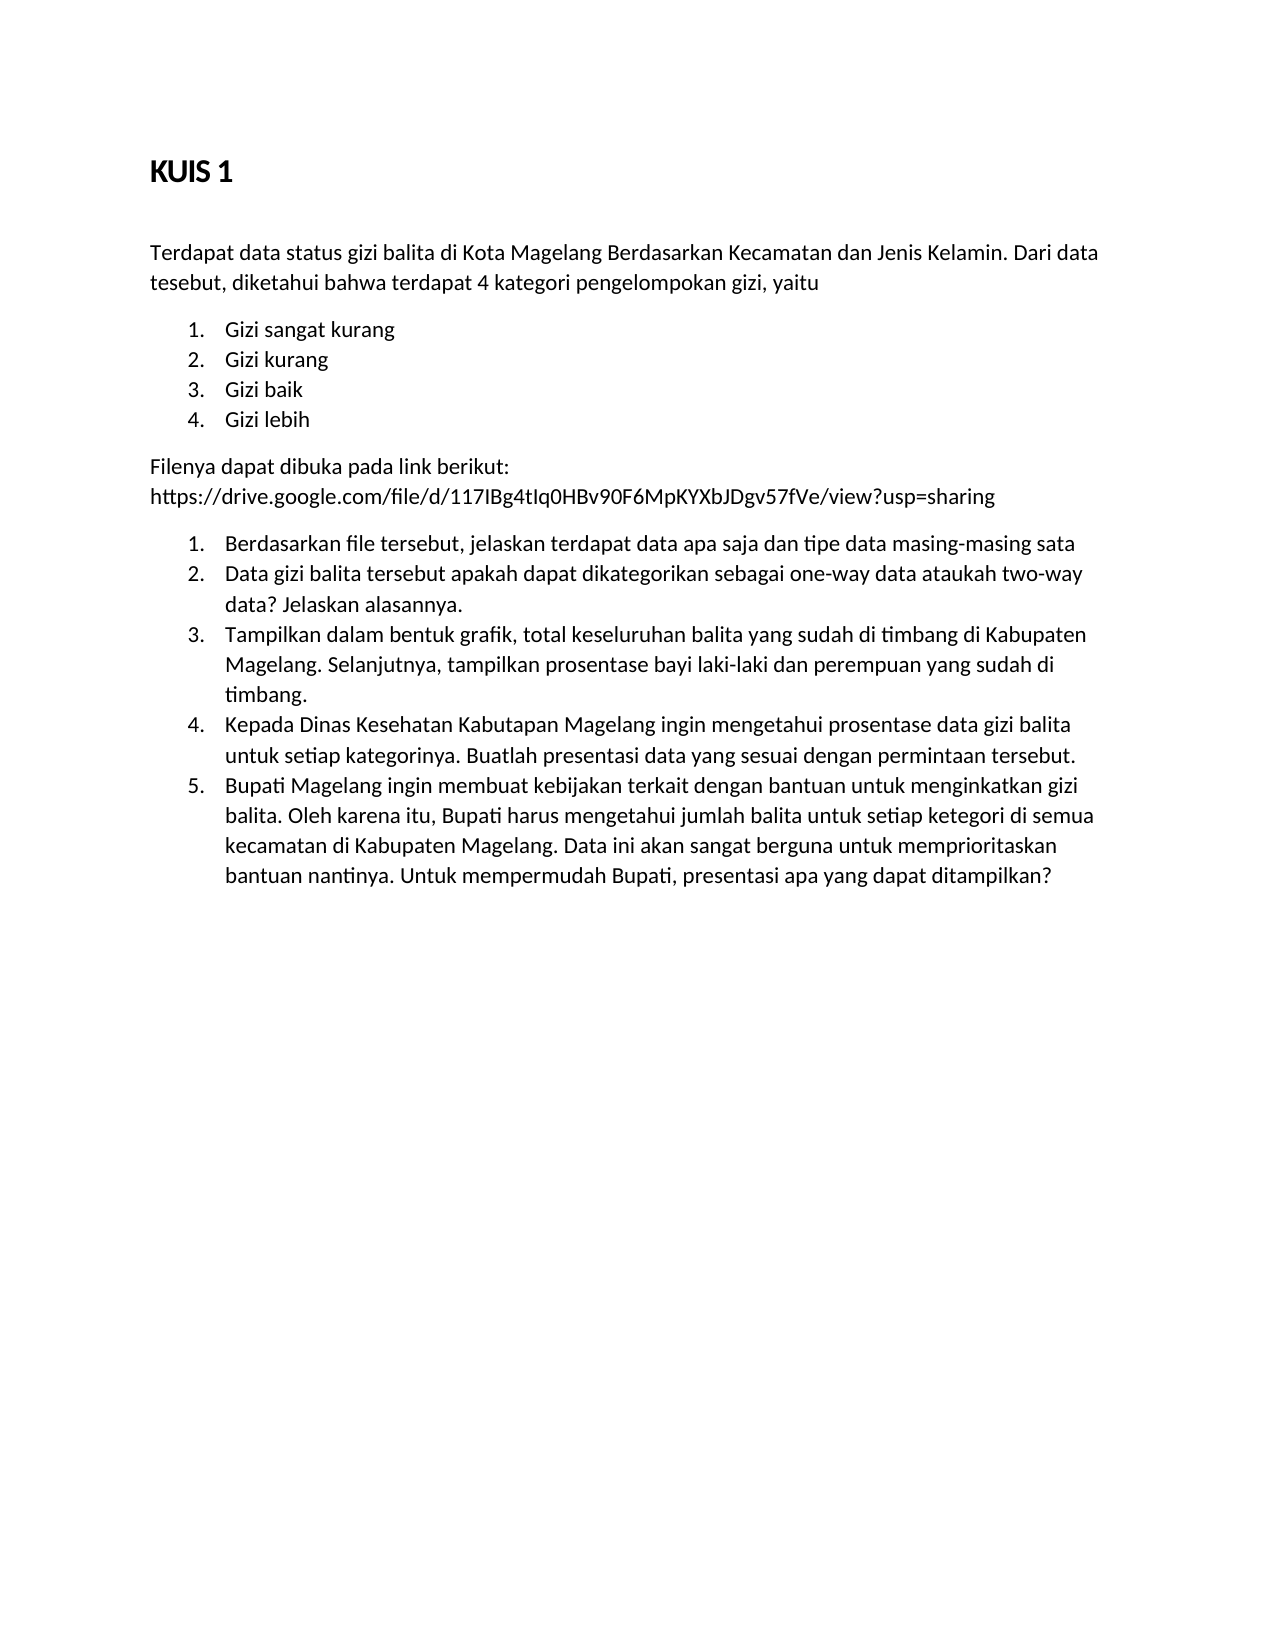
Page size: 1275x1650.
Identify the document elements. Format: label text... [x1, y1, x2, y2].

list Gizi sangat kurang [187, 315, 1125, 343]
text Filenya dapat dibuka pada link berikut: https://drive.google.com/file/d/117IBg4tIq0HBv90F6MpKYXbJDgv57fVe/view?usp=sharing [150, 452, 1125, 510]
list Gizi kurang [187, 345, 1125, 373]
list Tampilkan dalam bentuk grafik, total keseluruhan balita yang sudah di timbang di Kabupaten Magelang. Selanjutnya, tampilkan prosentase bayi laki-laki dan perempuan yang sudah di timbang. [187, 620, 1125, 708]
list Data gizi balita tersebut apakah dapat dikategorikan sebagai one-way data ataukah two-way data? Jelaskan alasannya. [187, 559, 1125, 618]
list Kepada Dinas Kesehatan Kabutapan Magelang ingin mengetahui prosentase data gizi balita untuk setiap kategorinya. Buatlah presentasi data yang sesuai dengan permintaan tersebut. [187, 711, 1125, 769]
text Terdapat data status gizi balita di Kota Magelang Berdasarkan Kecamatan dan Jenis Kelamin. Dari data tesebut, diketahui bahwa terdapat 4 kategori pengelompokan gizi, yaitu [150, 238, 1125, 296]
list Berdasarkan file tersebut, jelaskan terdapat data apa saja dan tipe data masing-masing sata [187, 529, 1125, 557]
list Gizi baik [187, 375, 1125, 403]
list Bupati Magelang ingin membuat kebijakan terkait dengan bantuan untuk menginkatkan gizi balita. Oleh karena itu, Bupati harus mengetahui jumlah balita untuk setiap ketegori di semua kecamatan di Kabupaten Magelang. Data ini akan sangat berguna untuk memprioritaskan bantuan nantinya. Untuk mempermudah Bupati, presentasi apa yang dapat ditampilkan? [187, 771, 1125, 889]
title KUIS 1 [150, 150, 1125, 191]
list Gizi lebih [187, 405, 1125, 433]
